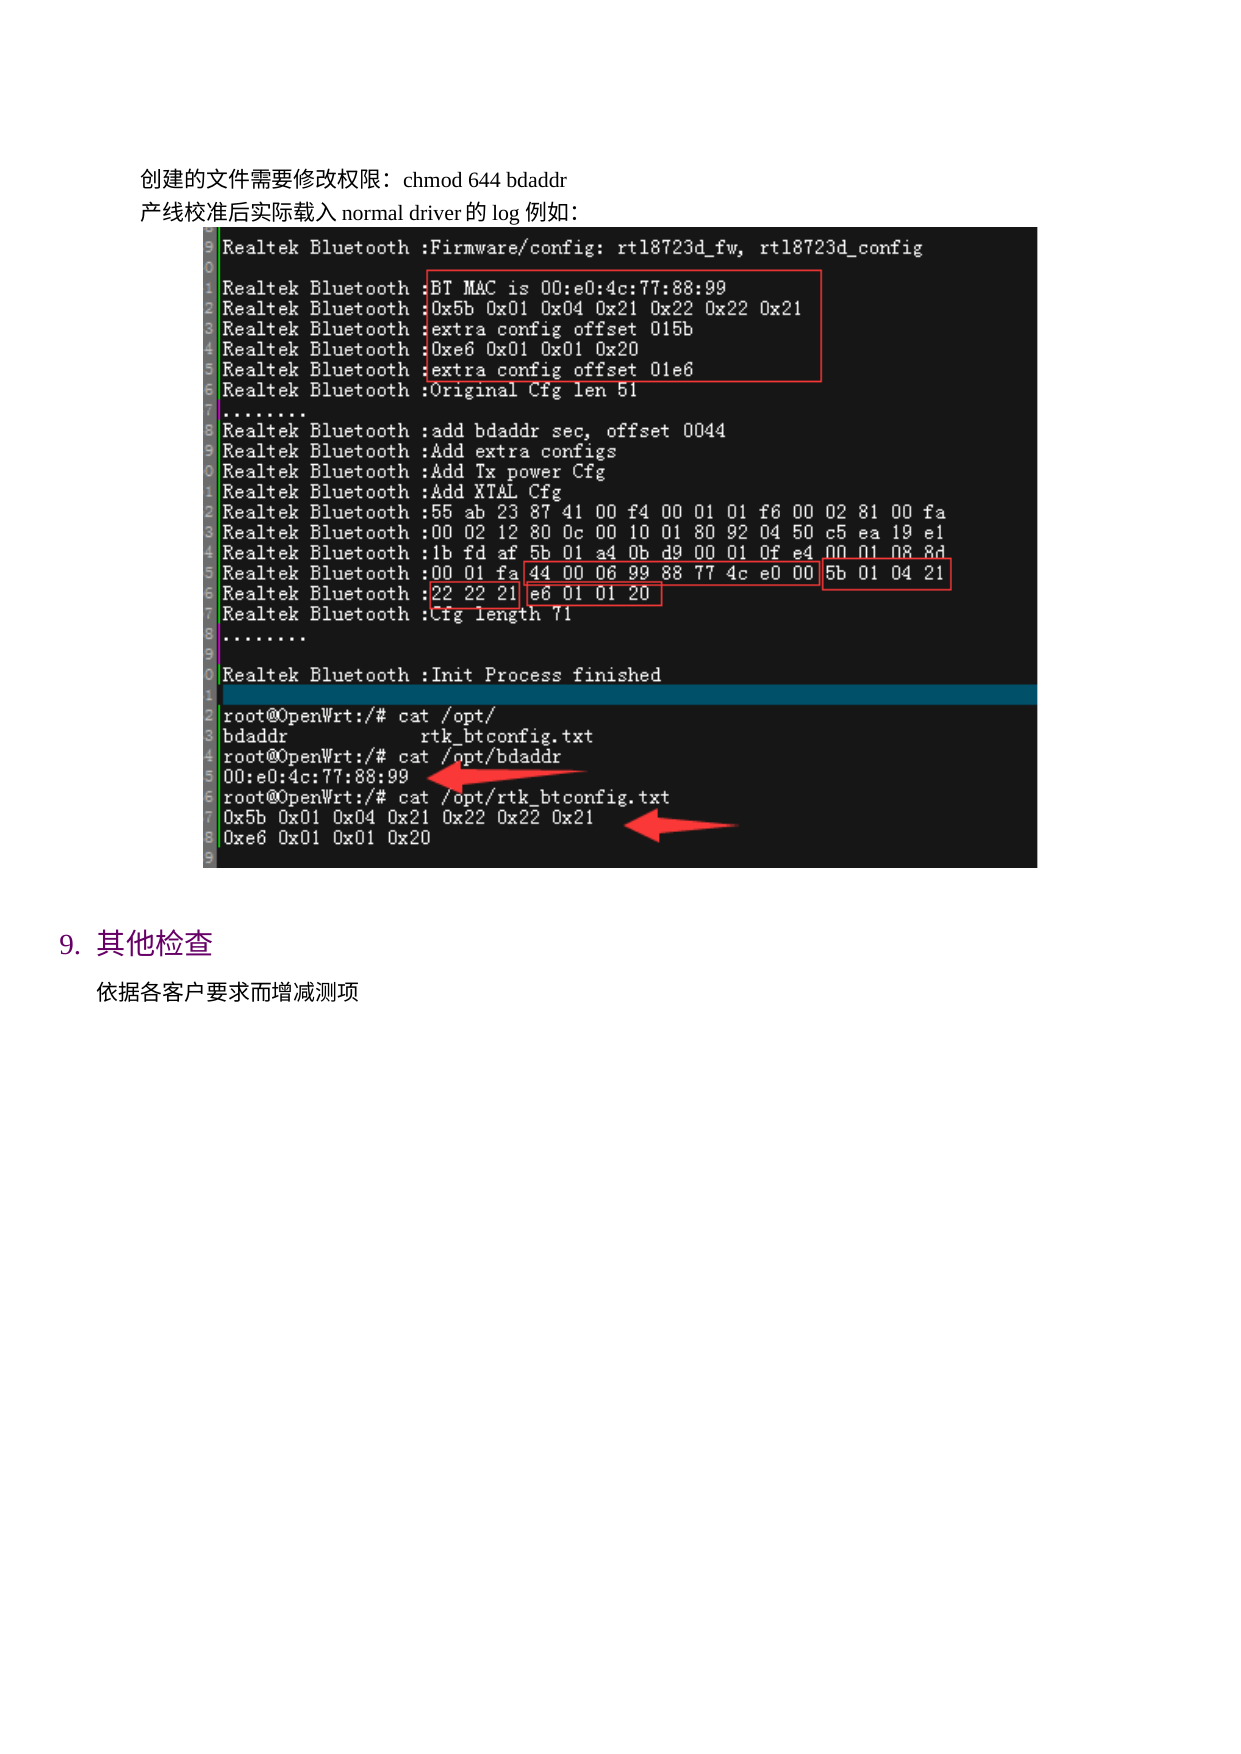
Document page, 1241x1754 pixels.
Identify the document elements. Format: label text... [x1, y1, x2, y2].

list 产线校准后实际载入normal driver的log 例如： [97, 194, 1181, 227]
list 创建的文件需要修改权限：chmod 644 bdaddr [97, 162, 1181, 194]
list 其他检查 [59, 909, 1181, 974]
list 依据各客户要求而增减测项 [97, 974, 1181, 1007]
picture [203, 227, 1038, 868]
